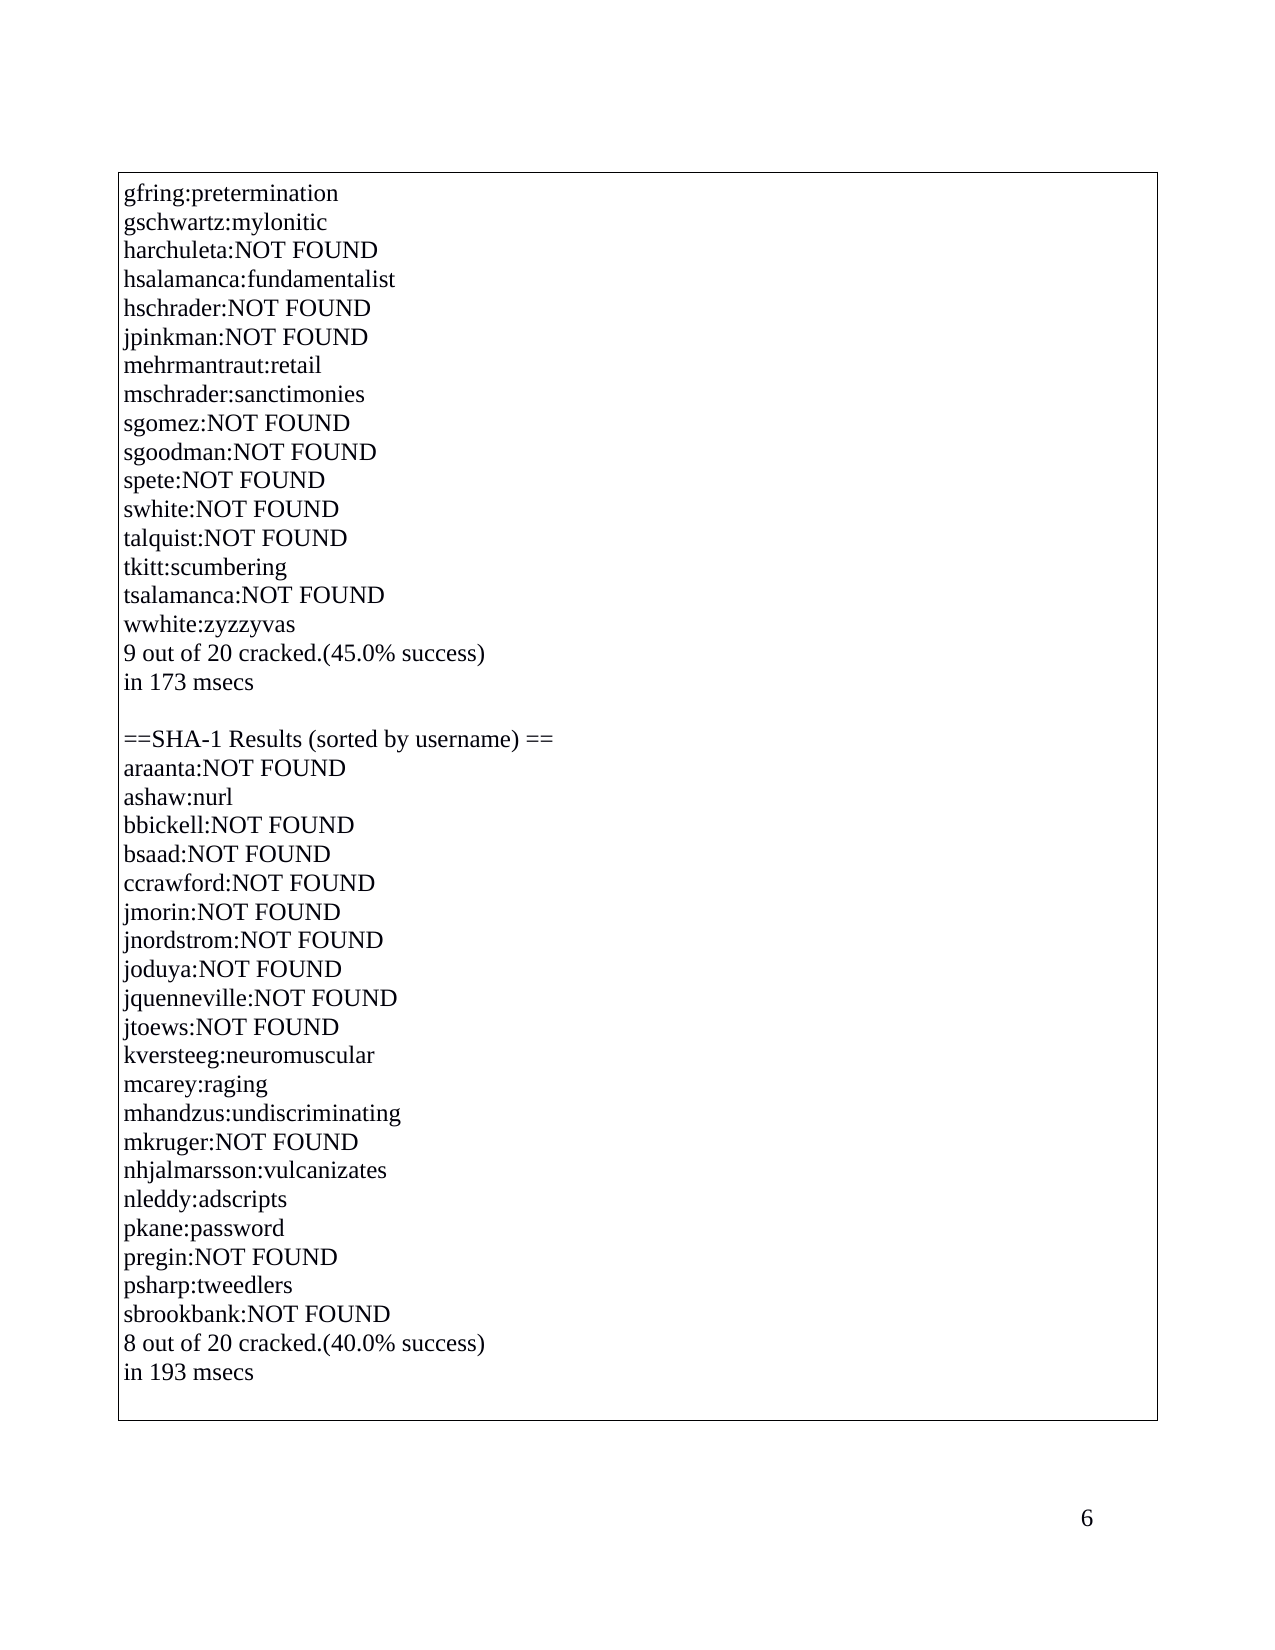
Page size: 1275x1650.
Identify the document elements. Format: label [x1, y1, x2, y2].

table_header [119, 173, 1157, 1420]
